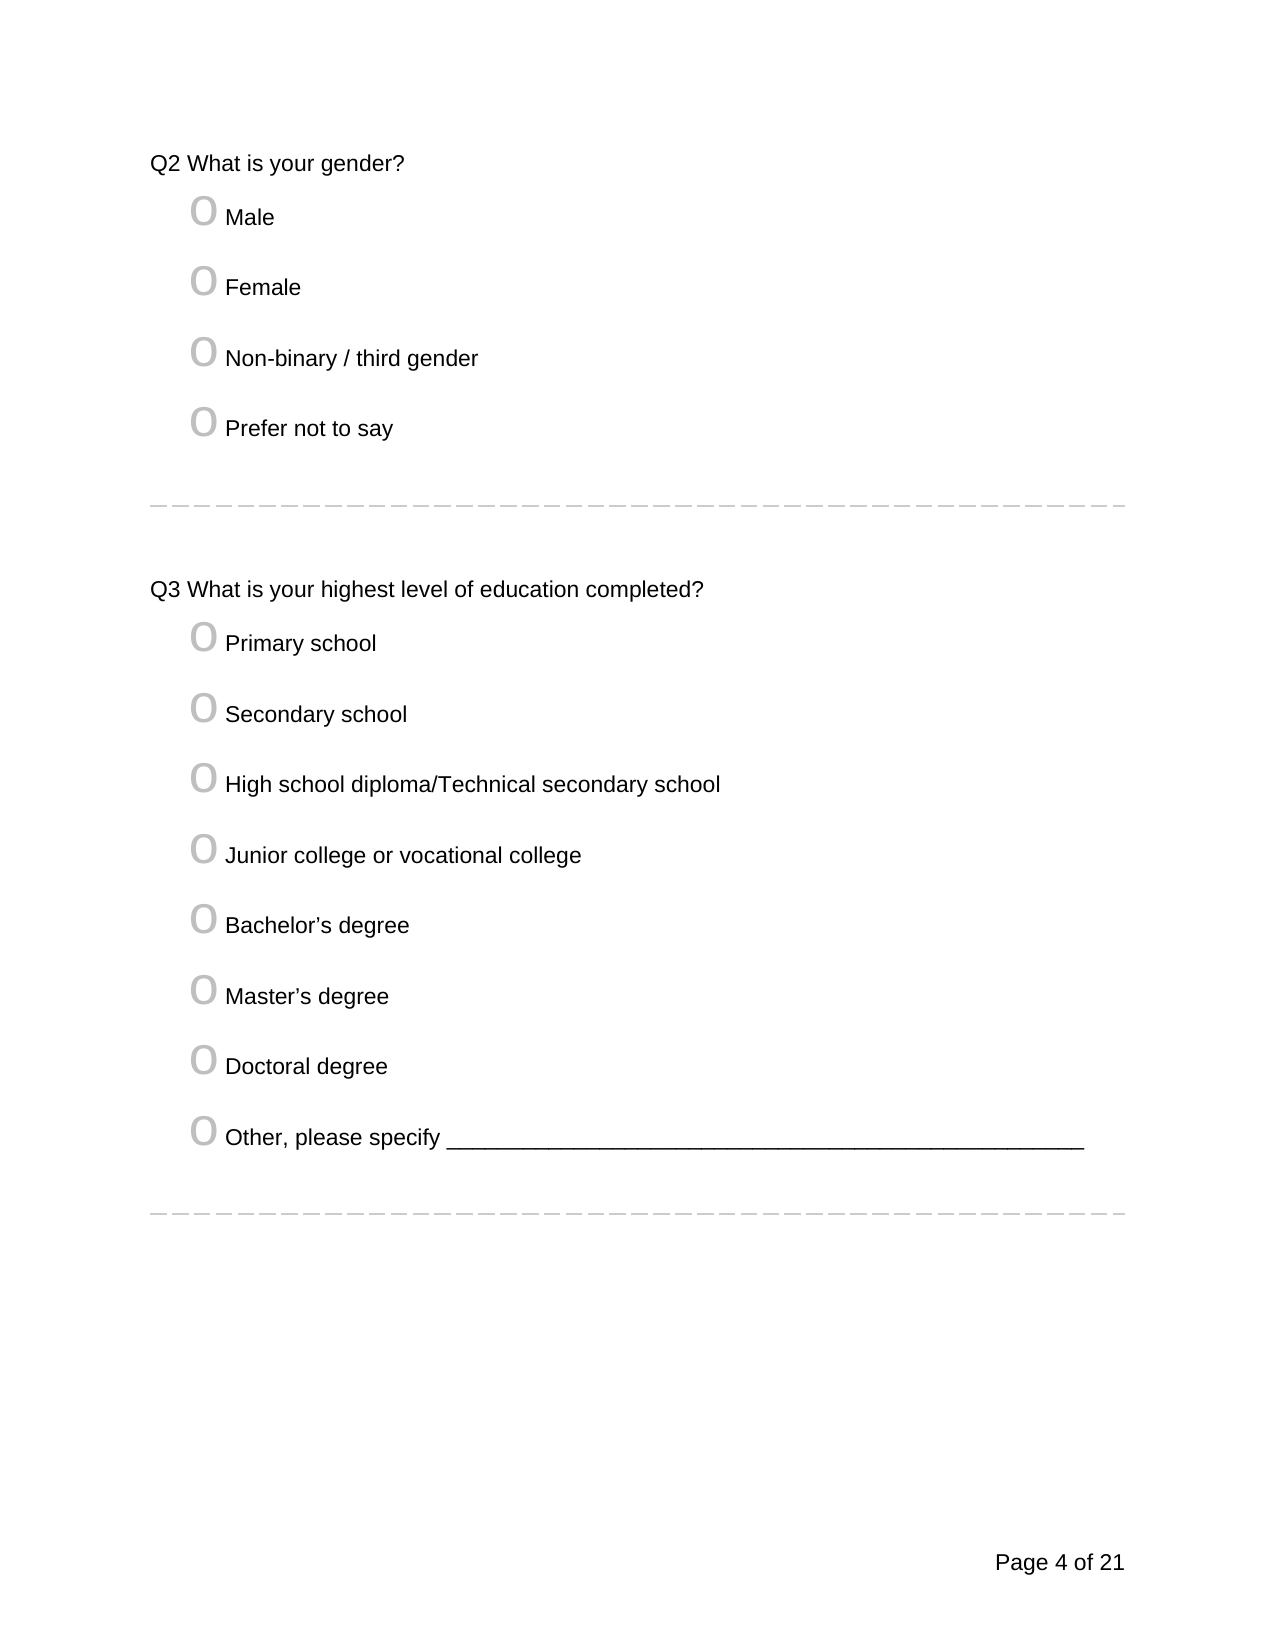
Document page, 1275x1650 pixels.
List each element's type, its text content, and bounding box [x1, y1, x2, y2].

list Bachelor’s degree [187, 888, 1125, 950]
list Doctoral degree [187, 1029, 1125, 1091]
list Male [187, 180, 1125, 242]
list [187, 1100, 1125, 1161]
text Q3 What is your highest level of education completed? [150, 576, 1125, 602]
list Master’s degree [187, 959, 1125, 1020]
list Junior college or vocational college [187, 818, 1125, 879]
list Prefer not to say [187, 392, 1125, 453]
list Secondary school [187, 677, 1125, 738]
list High school diploma/Technical secondary school [187, 747, 1125, 809]
text Q2 What is your gender? [150, 150, 1125, 176]
list Female [187, 251, 1125, 312]
list Primary school [187, 606, 1125, 668]
list Non-binary / third gender [187, 321, 1125, 383]
